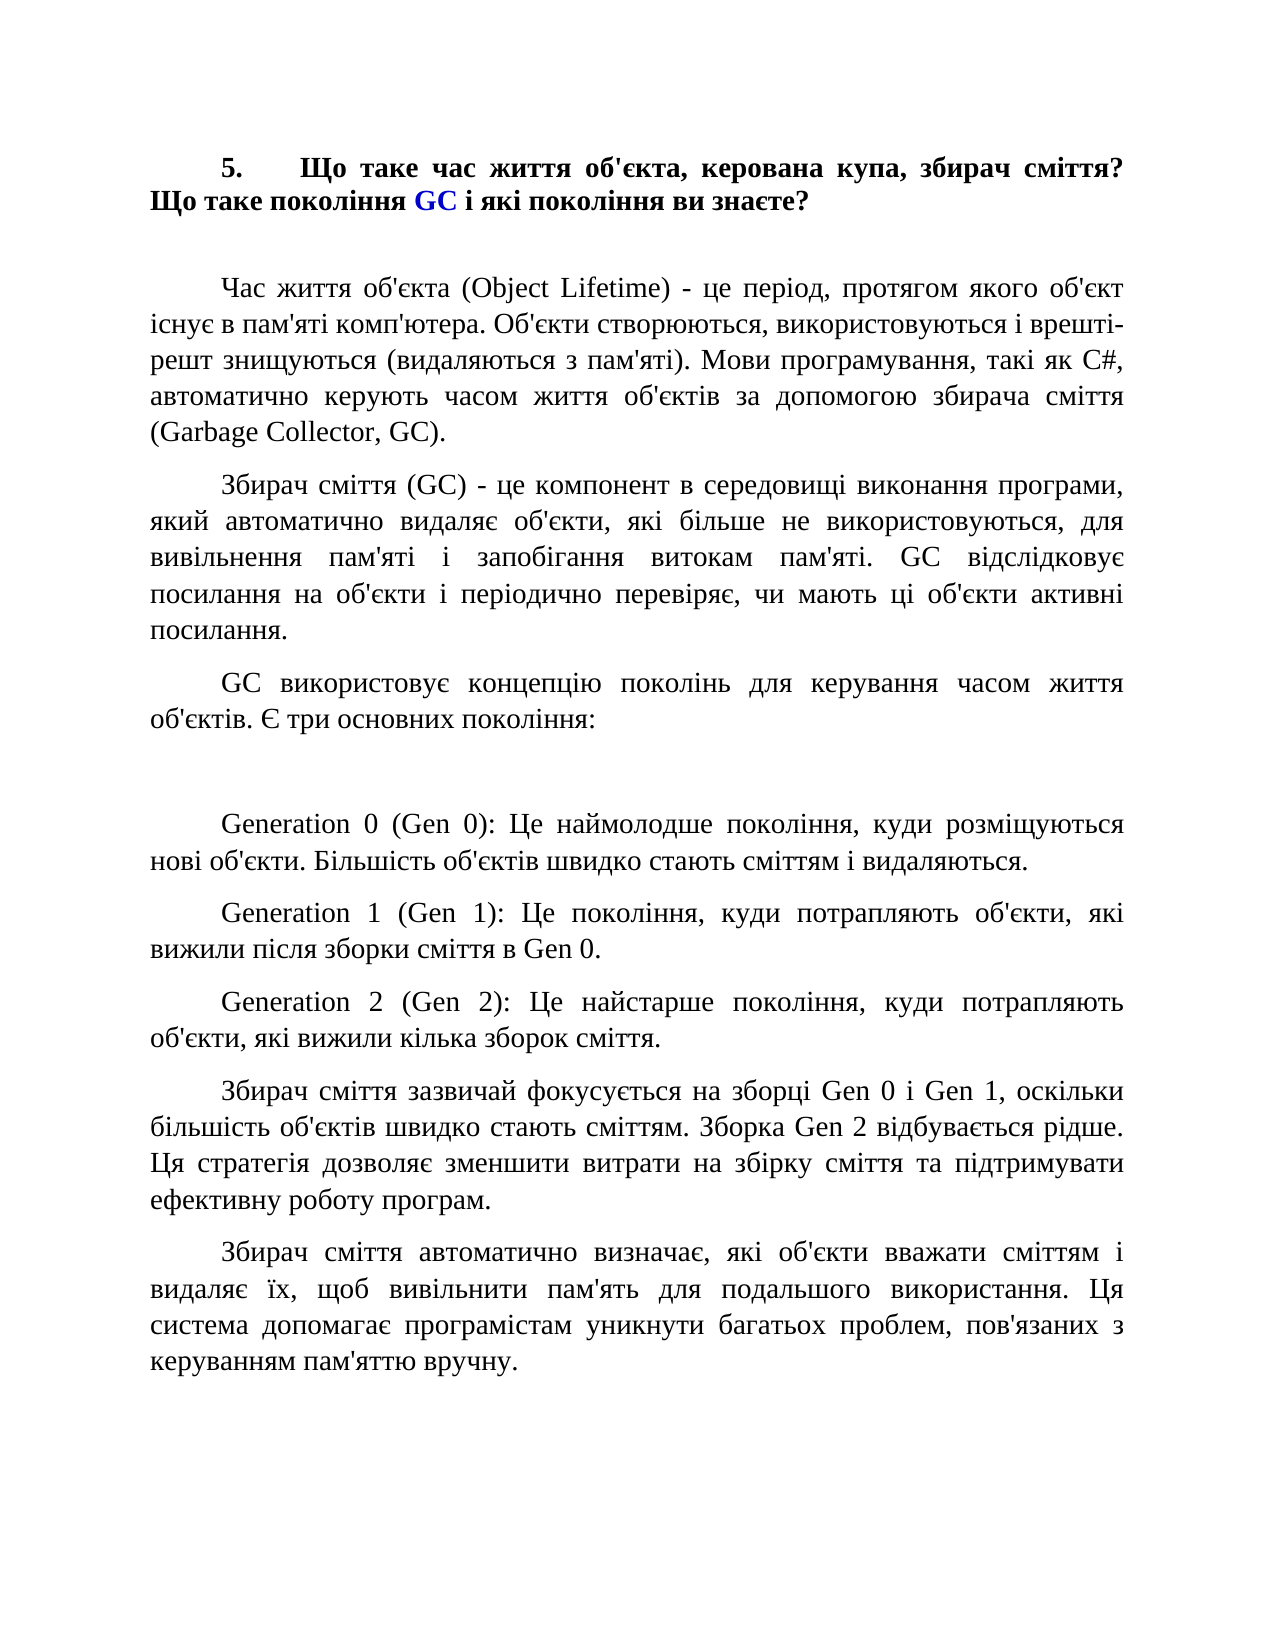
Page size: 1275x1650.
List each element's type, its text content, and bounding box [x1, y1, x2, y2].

text Generation 1 (Gen 1): Це покоління, куди потрапляють об'єкти, які вижили після зборки сміття в Gen 0. [150, 895, 1125, 965]
text GC використовує концепцію поколінь для керування часом життя об'єктів. Є три основних покоління: [150, 665, 1125, 734]
text Збирач сміття (GC) - це компонент в середовищі виконання програми, який автоматично видаляє об'єкти, які більше не використовуються, для вивільнення пам'яті і запобігання витокам пам'яті. GC відслідковує посилання на об'єкти і періодично перевіряє, чи мають ці об'єкти активні посилання. [150, 467, 1125, 645]
list Що таке час життя об'єкта, керована купа, збирач сміття? Що таке покоління GC і які покоління ви знаєте? [150, 150, 1125, 217]
text Збирач сміття зазвичай фокусується на зборці Gen 0 і Gen 1, оскільки більшість об'єктів швидко стають сміттям. Зборка Gen 2 відбувається рідше. Ця стратегія дозволяє зменшити витрати на збірку сміття та підтримувати ефективну роботу програм. [150, 1073, 1125, 1215]
text Generation 2 (Gen 2): Це найстарше покоління, куди потрапляють об'єкти, які вижили кілька зборок сміття. [150, 984, 1125, 1054]
text Generation 0 (Gen 0): Це наймолодше покоління, куди розміщуються нові об'єкти. Більшість об'єктів швидко стають сміттям і видаляються. [150, 806, 1125, 876]
text Збирач сміття автоматично визначає, які об'єкти вважати сміттям і видаляє їх, щоб вивільнити пам'ять для подальшого використання. Ця система допомагає програмістам уникнути багатьох проблем, пов'язаних з керуванням пам'яттю вручну. [150, 1234, 1125, 1377]
text Час життя об'єкта (Object Lifetime) - це період, протягом якого об'єкт існує в пам'яті комп'ютера. Об'єкти створюються, використовуються і врешті-решт знищуються (видаляються з пам'яті). Мови програмування, такі як C#, автоматично керують часом життя об'єктів за допомогою збирача сміття (Garbage Collector, GC). [150, 270, 1125, 448]
